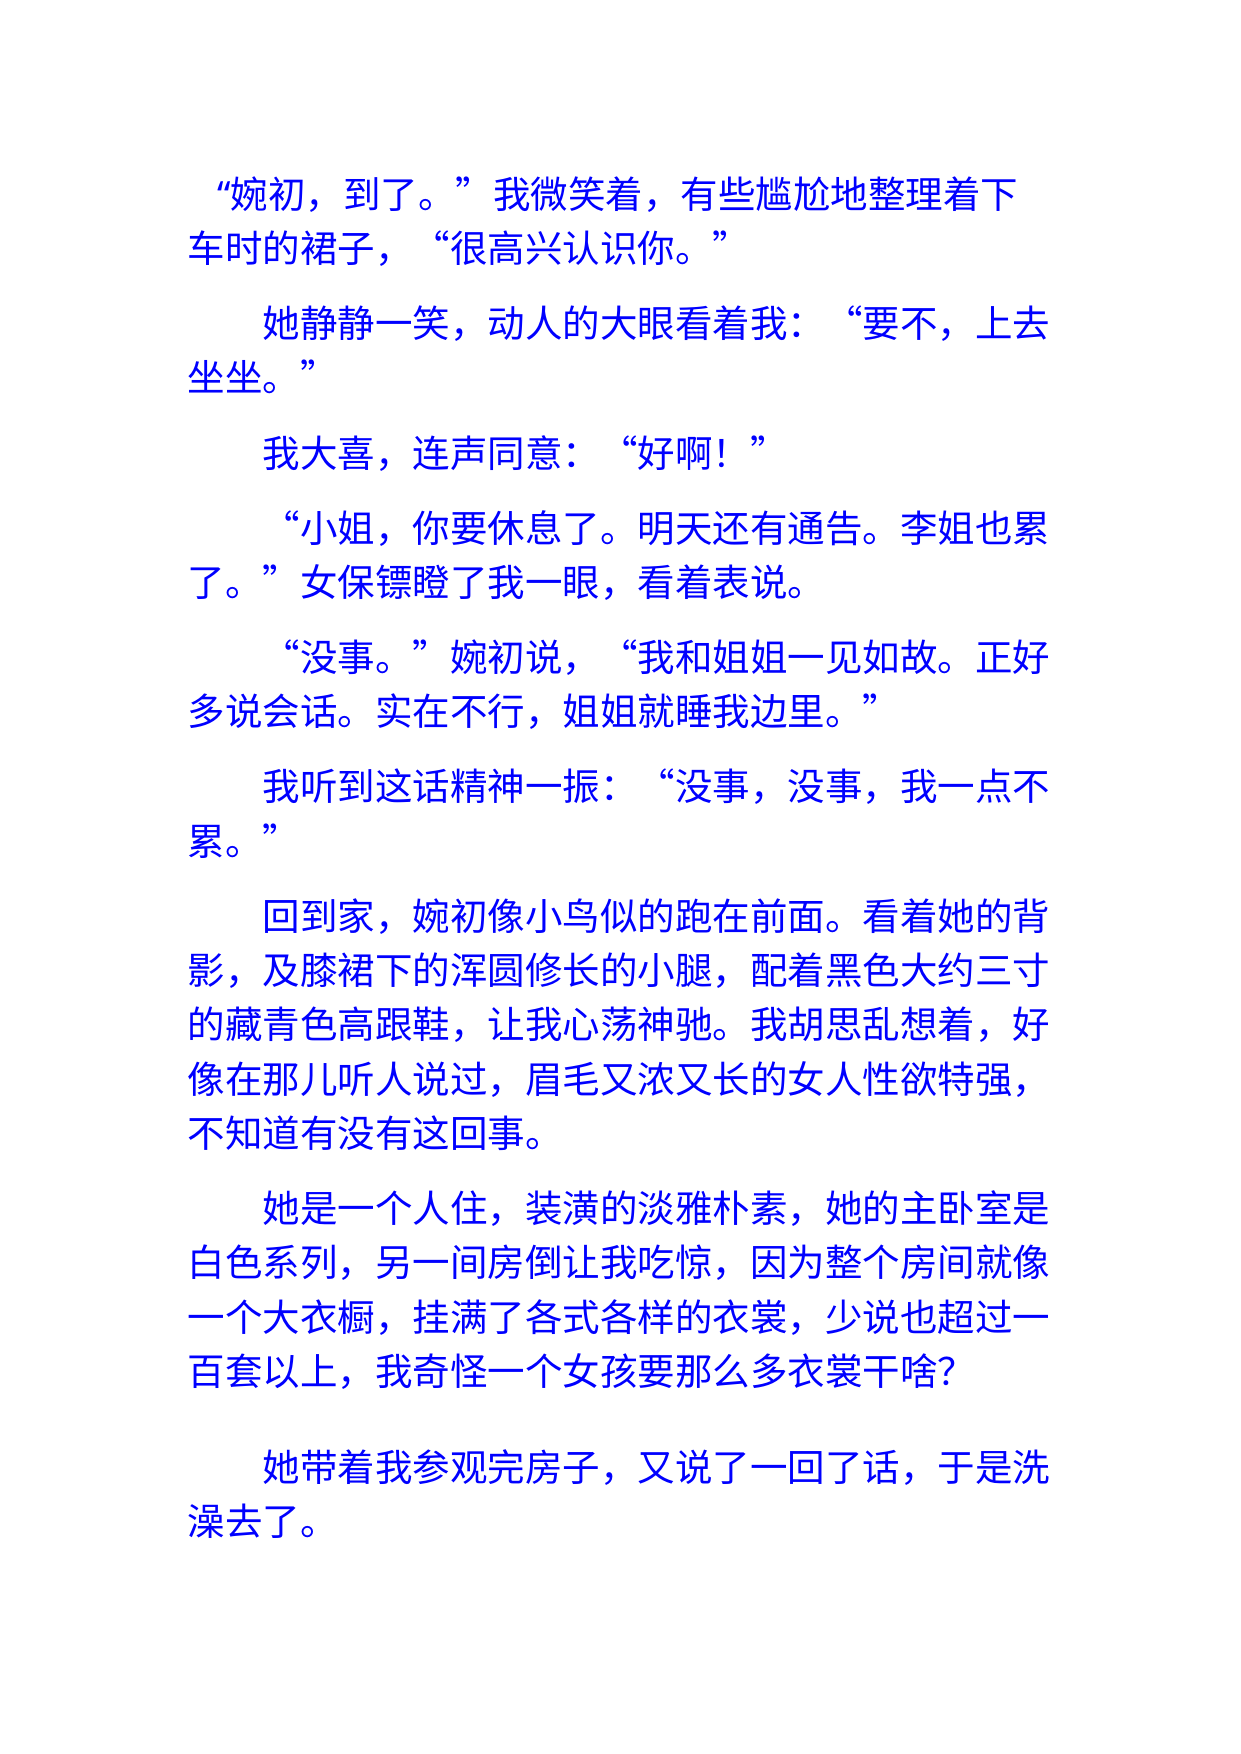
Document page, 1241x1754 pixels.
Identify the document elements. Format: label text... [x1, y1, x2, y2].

text “小姐，你要休息了。明天还有通告。李姐也累了。”女保镖瞪了我一眼，看着表说。 [187, 498, 1053, 607]
text 回到家，婉初像小鸟似的跑在前面。看着她的背影，及膝裙下的浑圆修长的小腿，配着黑色大约三寸的藏青色高跟鞋，让我心荡神驰。我胡思乱想着，好像在那儿听人说过，眉毛又浓又长的女人性欲特强，不知道有没有这回事。 [187, 887, 1053, 1158]
text 她是一个人住，装潢的淡雅朴素，她的主卧室是白色系列，另一间房倒让我吃惊，因为整个房间就像一个大衣橱，挂满了各式各样的衣裳，少说也超过一百套以上，我奇怪一个女孩要那么多衣裳干啥？. s/ e+ w) l' B8 t" i [187, 1179, 1053, 1417]
text 她带着我参观完房子，又说了一回了话，于是洗澡去了。 [337, 1438, 1053, 1547]
text 我听到这话精神一振：“没事，没事，我一点不累。” [300, 757, 1053, 866]
text 我大喜，连声同意：“好啊！”; E; h r! s$ e+ u7 i2 p [187, 423, 1053, 478]
text 她静静一笑，动人的大眼看着我：“要不，上去坐坐。” [337, 294, 1053, 403]
text “没事。”婉初说，“我和姐姐一见如故。正好多说会话。实在不行，姐姐就睡我边里。”9 b) N) S/ Q3 F) \ [900, 628, 1053, 736]
text “婉初，到了。”我微笑着，有些尴尬地整理着下车时的裙子，“很高兴认识你。” [187, 164, 1053, 273]
